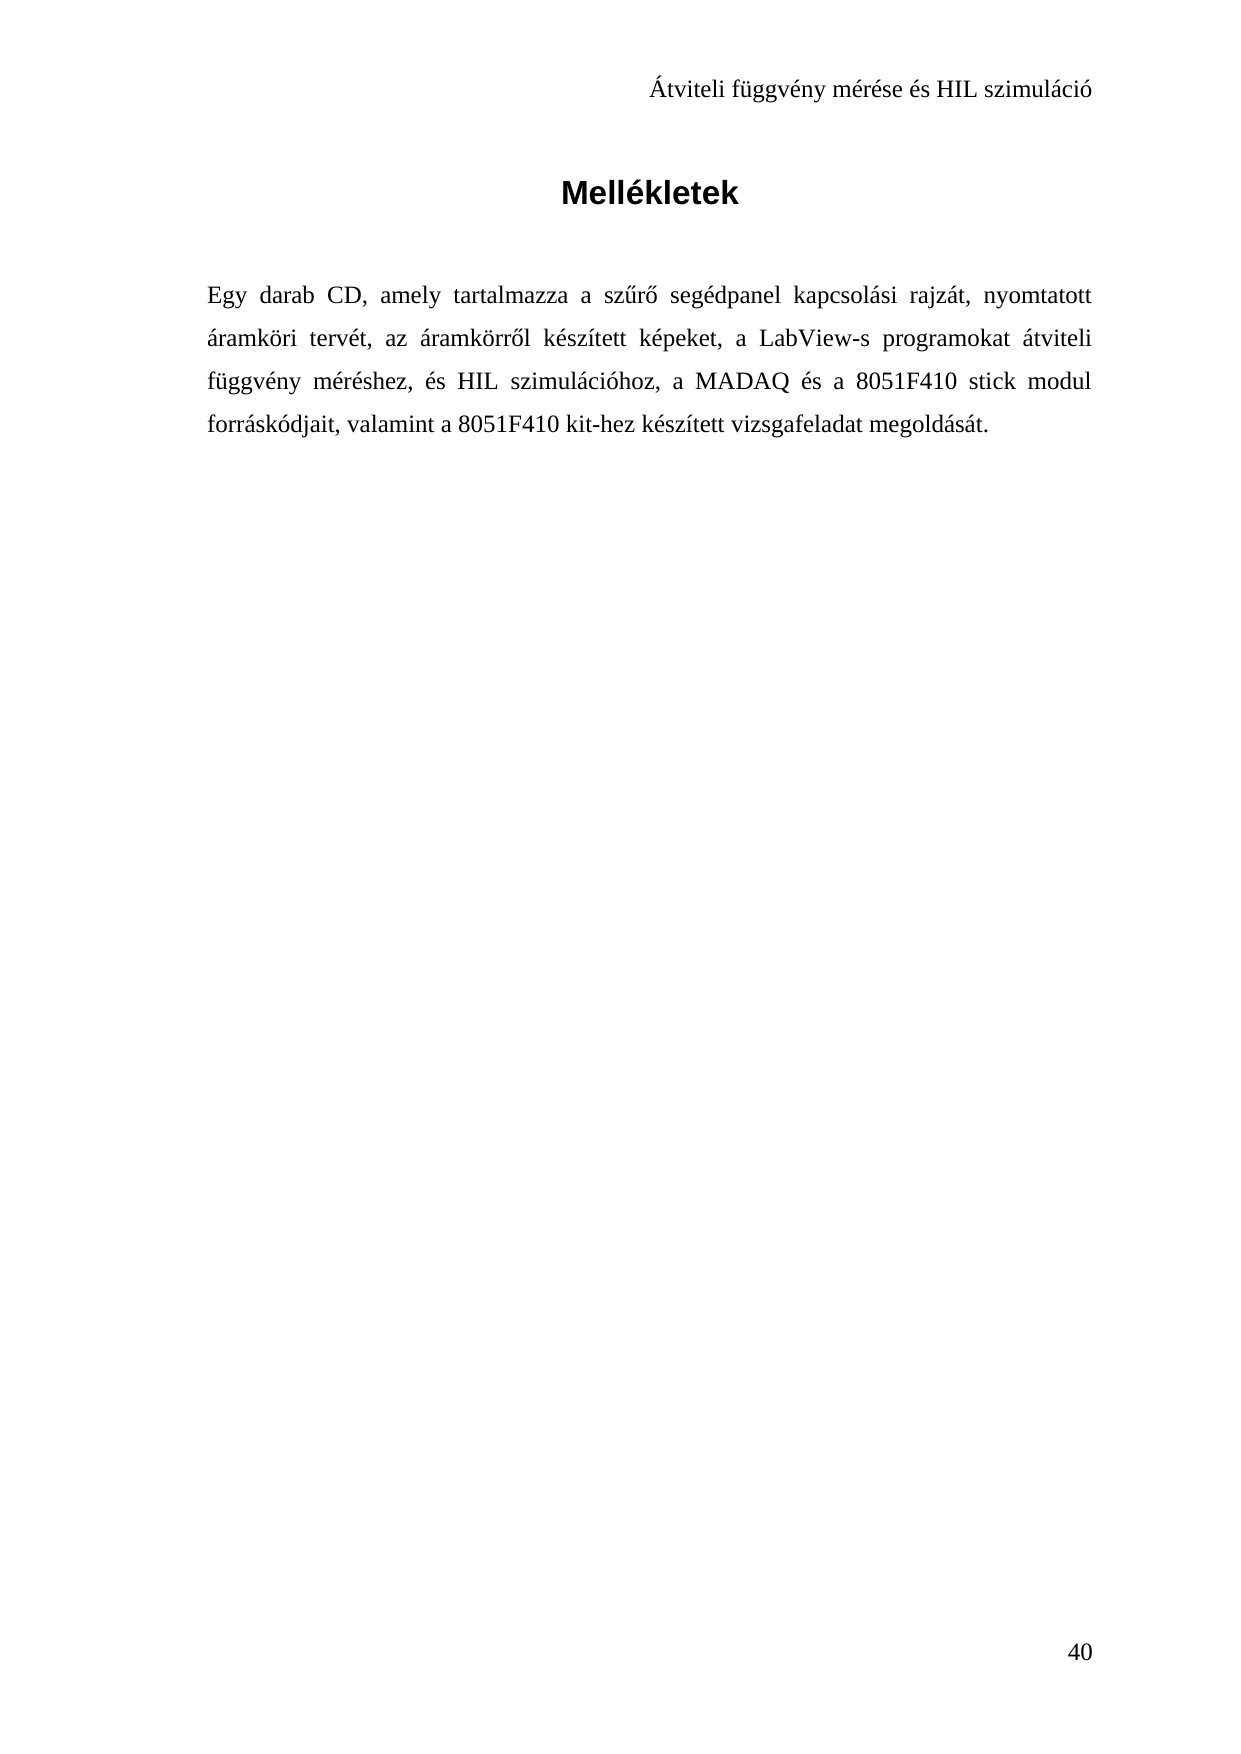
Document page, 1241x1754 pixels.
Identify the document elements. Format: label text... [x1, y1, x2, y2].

text Egy darab CD, amely tartalmazza a szűrő segédpanel kapcsolási rajzát, nyomtatott áramköri tervét, az áramkörről készített képeket, a LabView-s programokat átviteli függvény méréshez, és HIL szimulációhoz, a MADAQ és a 8051F410 stick modul forráskódjait, valamint a 8051F410 kit-hez készített vizsgafeladat megoldását. [207, 280, 1092, 438]
subtitle Mellékletek [207, 173, 1092, 211]
